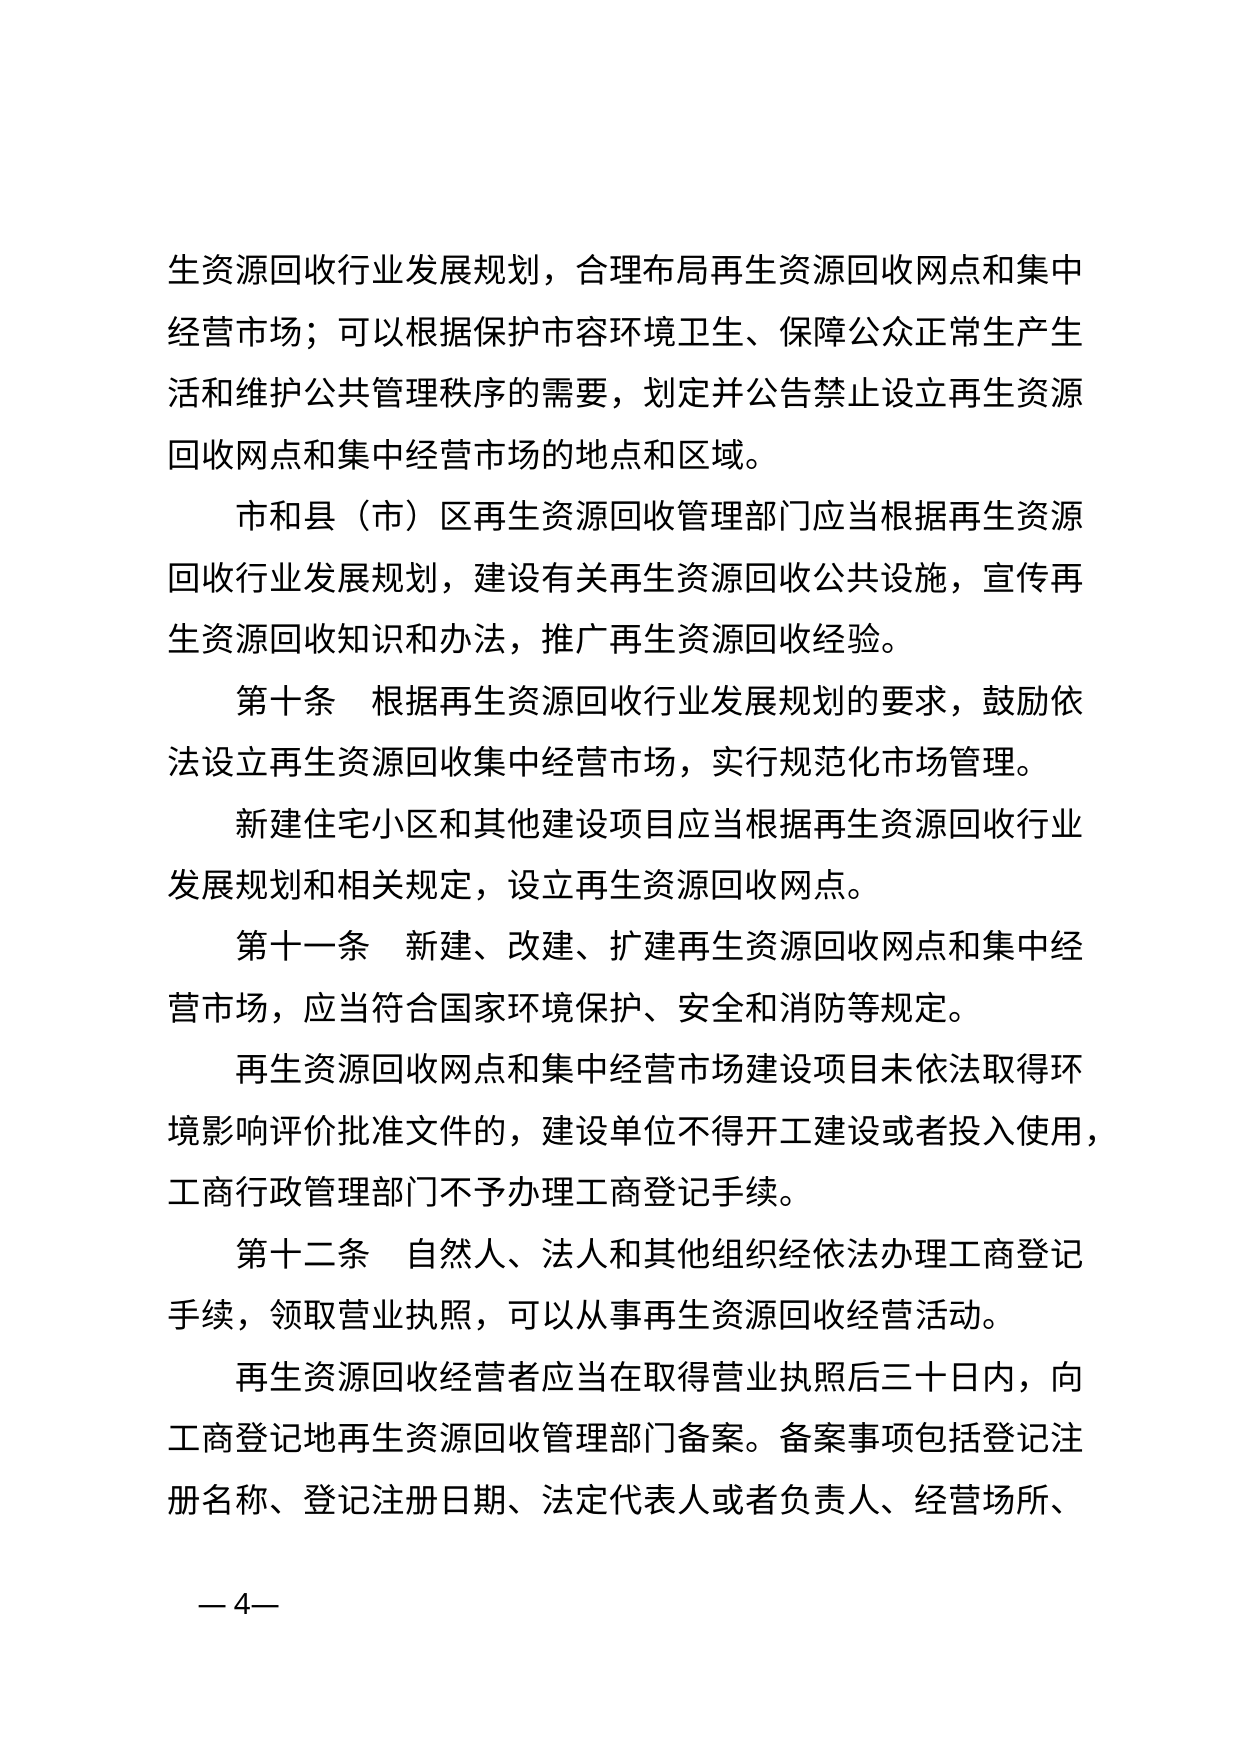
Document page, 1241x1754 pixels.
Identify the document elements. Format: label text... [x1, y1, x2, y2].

text 市和县（市）区再生资源回收管理部门应当根据再生资源回收行业发展规划，建设有关再生资源回收公共设施，宣传再生资源回收知识和办法，推广再生资源回收经验。 [168, 483, 1084, 668]
text 第十一条 新建、改建、扩建再生资源回收网点和集中经营市场，应当符合国家环境保护、安全和消防等规定。 [168, 914, 1084, 1037]
text 第十条 根据再生资源回收行业发展规划的要求，鼓励依法设立再生资源回收集中经营市场，实行规范化市场管理。 [168, 668, 1084, 791]
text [168, 238, 1084, 483]
text 再生资源回收网点和集中经营市场建设项目未依法取得环境影响评价批准文件的，建设单位不得开工建设或者投入使用，工商行政管理部门不予办理工商登记手续。 [168, 1037, 1084, 1221]
text 第十二条 自然人、法人和其他组织经依法办理工商登记手续，领取营业执照，可以从事再生资源回收经营活动。 [168, 1221, 1084, 1344]
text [168, 1344, 1084, 1528]
text 新建住宅小区和其他建设项目应当根据再生资源回收行业发展规划和相关规定，设立再生资源回收网点。 [168, 791, 1084, 914]
